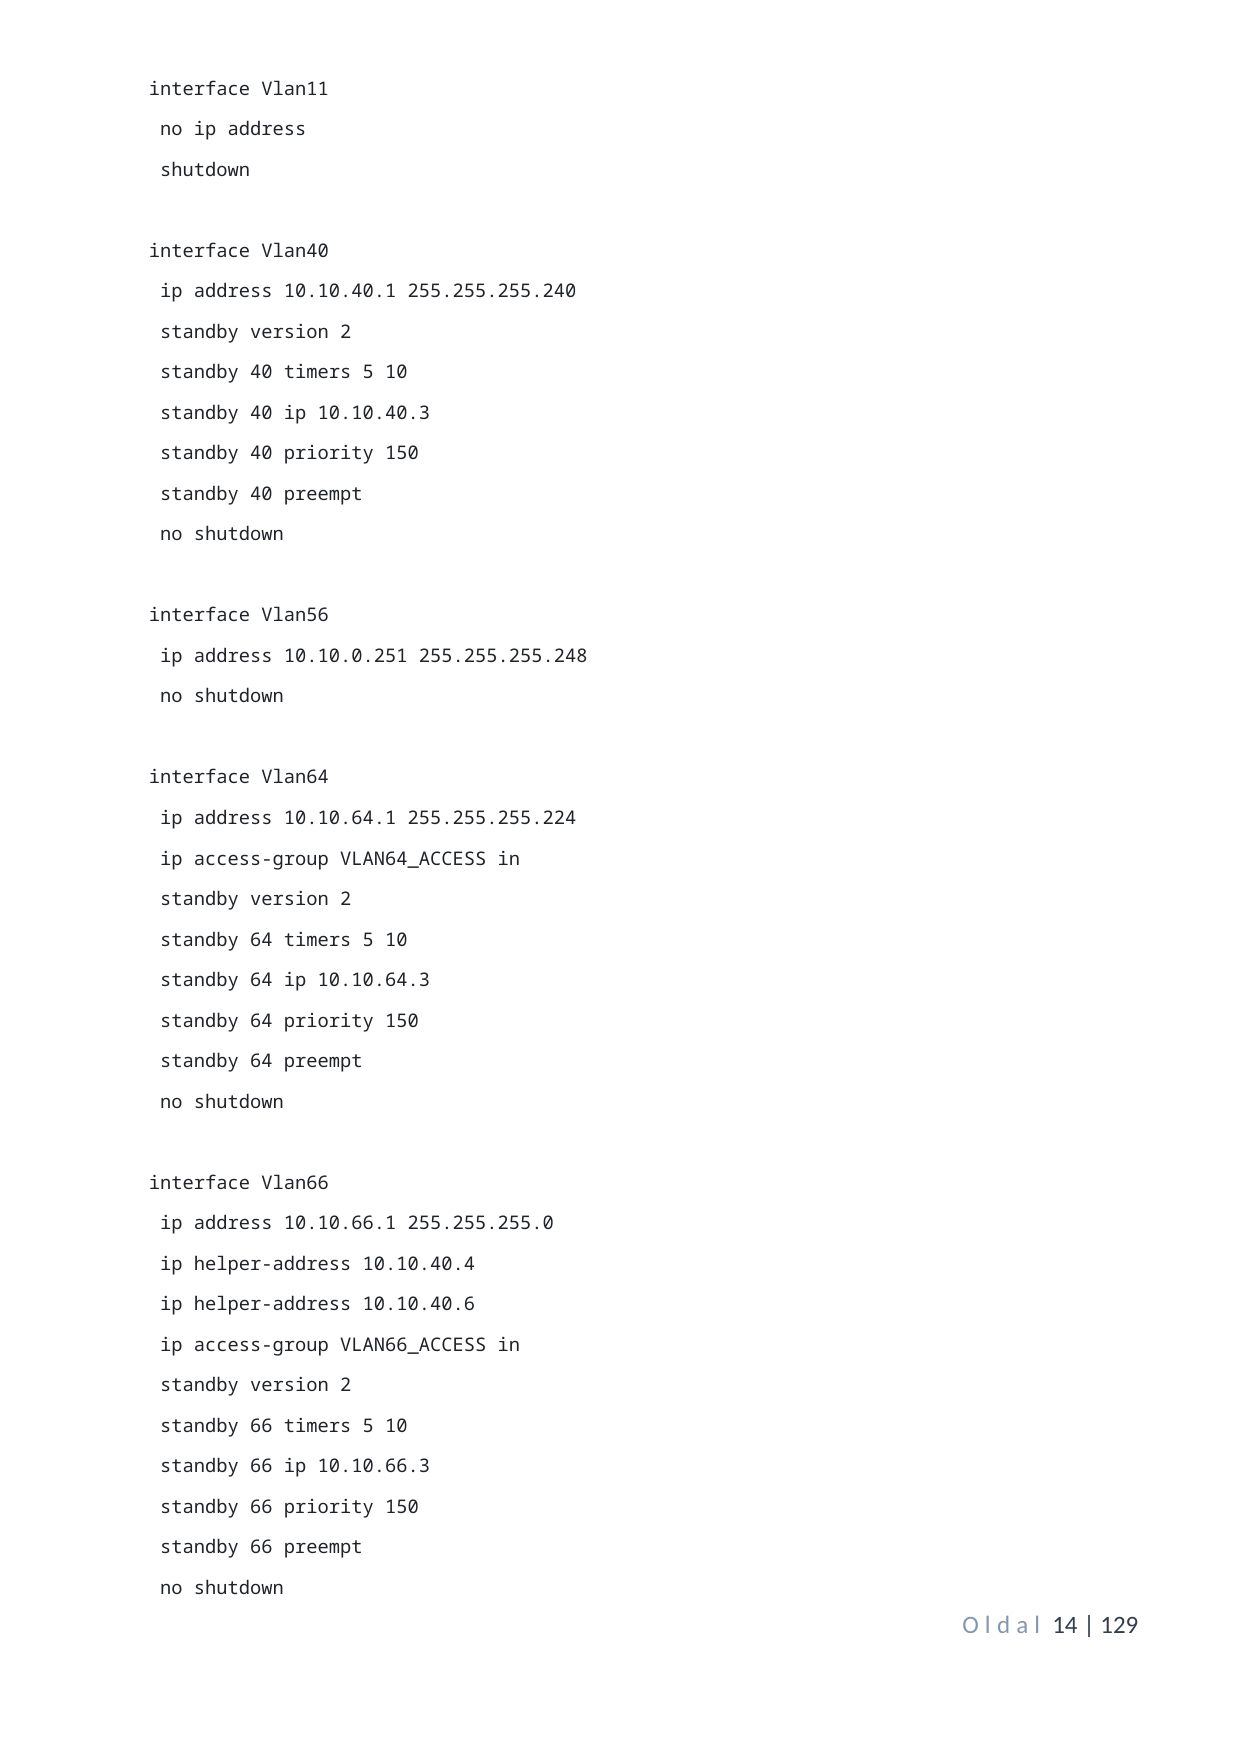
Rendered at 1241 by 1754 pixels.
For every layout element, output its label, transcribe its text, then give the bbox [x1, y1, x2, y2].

text interface Vlan11 [149, 75, 1165, 101]
text ip address 10.10.0.251 255.255.255.248 [149, 642, 1165, 668]
text standby version 2 [149, 885, 1165, 911]
text shutdown [149, 156, 1165, 182]
text ip helper-address 10.10.40.4 [149, 1250, 1165, 1276]
text no shutdown [149, 521, 1165, 546]
text standby 66 preempt [149, 1534, 1165, 1559]
text standby 40 ip 10.10.40.3 [149, 399, 1165, 425]
text standby 66 priority 150 [149, 1493, 1165, 1519]
text ip access-group VLAN66_ACCESS in [149, 1331, 1165, 1357]
text ip address 10.10.64.1 255.255.255.224 [149, 804, 1165, 830]
text ip access-group VLAN64_ACCESS in [149, 845, 1165, 870]
text interface Vlan64 [149, 764, 1165, 789]
text no ip address [149, 116, 1165, 141]
text standby version 2 [149, 1372, 1165, 1397]
text standby 64 timers 5 10 [149, 926, 1165, 951]
text no shutdown [149, 1088, 1165, 1113]
text standby 66 ip 10.10.66.3 [149, 1453, 1165, 1478]
text no shutdown [149, 683, 1165, 708]
text ip address 10.10.40.1 255.255.255.240 [149, 278, 1165, 303]
text standby version 2 [149, 318, 1165, 344]
text standby 64 priority 150 [149, 1007, 1165, 1032]
text standby 40 timers 5 10 [149, 359, 1165, 384]
text ip address 10.10.66.1 255.255.255.0 [149, 1209, 1165, 1235]
text no shutdown [149, 1574, 1165, 1600]
text standby 66 timers 5 10 [149, 1412, 1165, 1438]
text interface Vlan66 [149, 1169, 1165, 1194]
text ip helper-address 10.10.40.6 [149, 1291, 1165, 1316]
text standby 64 ip 10.10.64.3 [149, 966, 1165, 992]
text standby 64 preempt [149, 1047, 1165, 1073]
text interface Vlan56 [149, 602, 1165, 627]
text standby 40 priority 150 [149, 440, 1165, 465]
text standby 40 preempt [149, 480, 1165, 506]
text interface Vlan40 [149, 237, 1165, 263]
